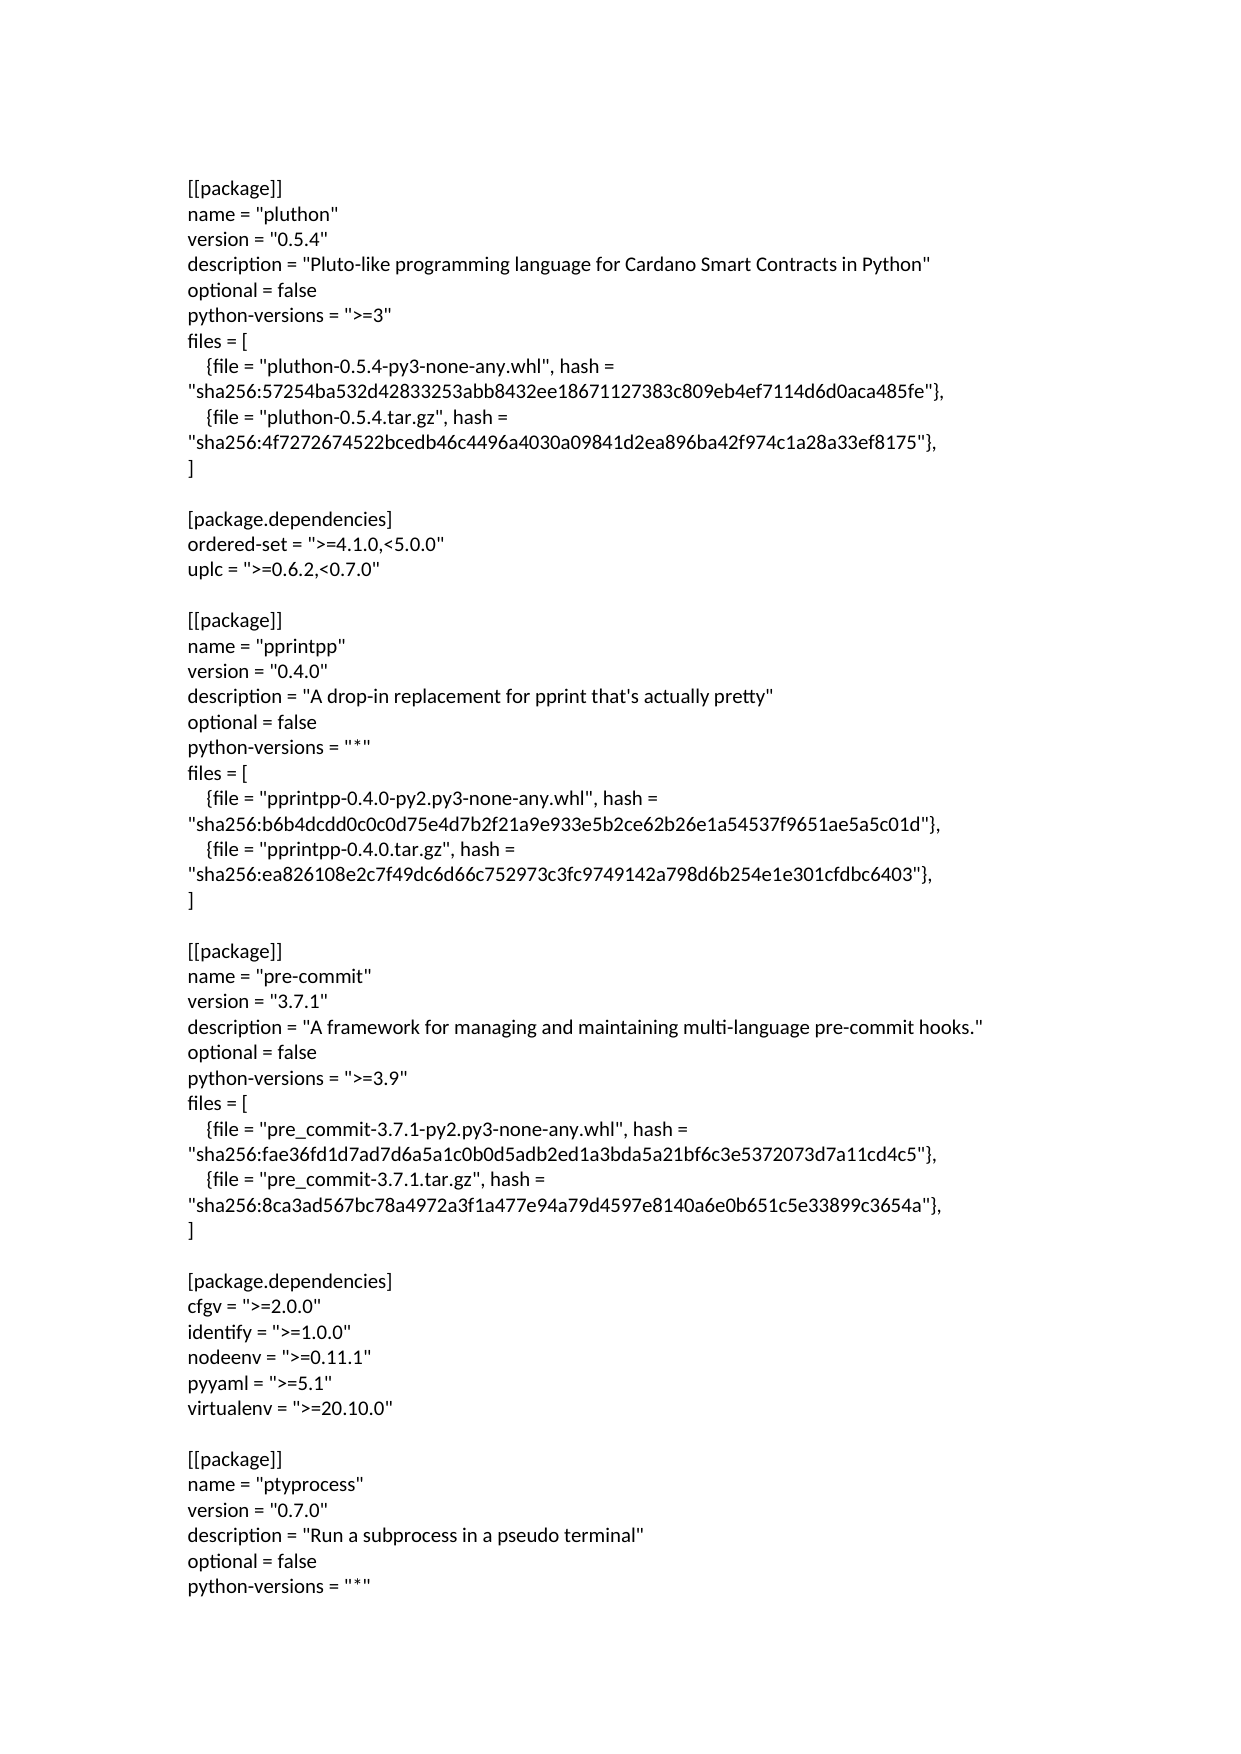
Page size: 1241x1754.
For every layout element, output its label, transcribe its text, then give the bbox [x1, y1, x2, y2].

text python-versions = "*" [187, 734, 1053, 760]
text description = "Pluto-like programming language for Cardano Smart Contracts in Python" [187, 252, 1053, 277]
text python-versions = ">=3.9" [187, 1065, 1053, 1090]
text [package.dependencies] [187, 1268, 1053, 1294]
text [[package]] [187, 1446, 1053, 1472]
text uplc = ">=0.6.2,<0.7.0" [187, 557, 1053, 582]
text optional = false [187, 709, 1053, 734]
text optional = false [187, 1039, 1053, 1065]
text optional = false [187, 1548, 1053, 1573]
text ] [187, 1217, 1053, 1243]
text [[package]] [187, 175, 1053, 201]
text version = "3.7.1" [187, 989, 1053, 1014]
text ] [187, 455, 1053, 480]
text name = "pprintpp" [187, 633, 1053, 658]
text cfgv = ">=2.0.0" [187, 1294, 1053, 1319]
text [[package]] [187, 938, 1053, 963]
text description = "A framework for managing and maintaining multi-language pre-commit hooks." [187, 1014, 1053, 1039]
text {file = "pprintpp-0.4.0-py2.py3-none-any.whl", hash = "sha256:b6b4dcdd0c0c0d75e4d7b2f21a9e933e5b2ce62b26e1a54537f9651ae5a5c01d"}, [187, 785, 1053, 836]
text [[package]] [187, 607, 1053, 633]
text name = "ptyprocess" [187, 1472, 1053, 1497]
text ] [187, 887, 1053, 912]
text python-versions = ">=3" [187, 302, 1053, 328]
text {file = "pre_commit-3.7.1.tar.gz", hash = "sha256:8ca3ad567bc78a4972a3f1a477e94a79d4597e8140a6e0b651c5e33899c3654a"}, [187, 1167, 1053, 1217]
text nodeenv = ">=0.11.1" [187, 1344, 1053, 1370]
text name = "pre-commit" [187, 963, 1053, 989]
text description = "Run a subprocess in a pseudo terminal" [187, 1522, 1053, 1548]
text version = "0.7.0" [187, 1497, 1053, 1522]
text virtualenv = ">=20.10.0" [187, 1395, 1053, 1421]
text [package.dependencies] [187, 506, 1053, 531]
text {file = "pre_commit-3.7.1-py2.py3-none-any.whl", hash = "sha256:fae36fd1d7ad7d6a5a1c0b0d5adb2ed1a3bda5a21bf6c3e5372073d7a11cd4c5"}, [187, 1116, 1053, 1167]
text version = "0.4.0" [187, 658, 1053, 684]
text description = "A drop-in replacement for pprint that's actually pretty" [187, 684, 1053, 709]
text python-versions = "*" [187, 1573, 1053, 1599]
text ordered-set = ">=4.1.0,<5.0.0" [187, 531, 1053, 557]
text {file = "pluthon-0.5.4-py3-none-any.whl", hash = "sha256:57254ba532d42833253abb8432ee18671127383c809eb4ef7114d6d0aca485fe"}, [187, 353, 1053, 404]
text {file = "pluthon-0.5.4.tar.gz", hash = "sha256:4f7272674522bcedb46c4496a4030a09841d2ea896ba42f974c1a28a33ef8175"}, [187, 404, 1053, 455]
text files = [ [187, 760, 1053, 785]
text version = "0.5.4" [187, 226, 1053, 252]
text name = "pluthon" [187, 201, 1053, 226]
text files = [ [187, 328, 1053, 353]
text identify = ">=1.0.0" [187, 1319, 1053, 1344]
text pyyaml = ">=5.1" [187, 1370, 1053, 1395]
text optional = false [187, 277, 1053, 302]
text files = [ [187, 1090, 1053, 1116]
text {file = "pprintpp-0.4.0.tar.gz", hash = "sha256:ea826108e2c7f49dc6d66c752973c3fc9749142a798d6b254e1e301cfdbc6403"}, [187, 836, 1053, 887]
